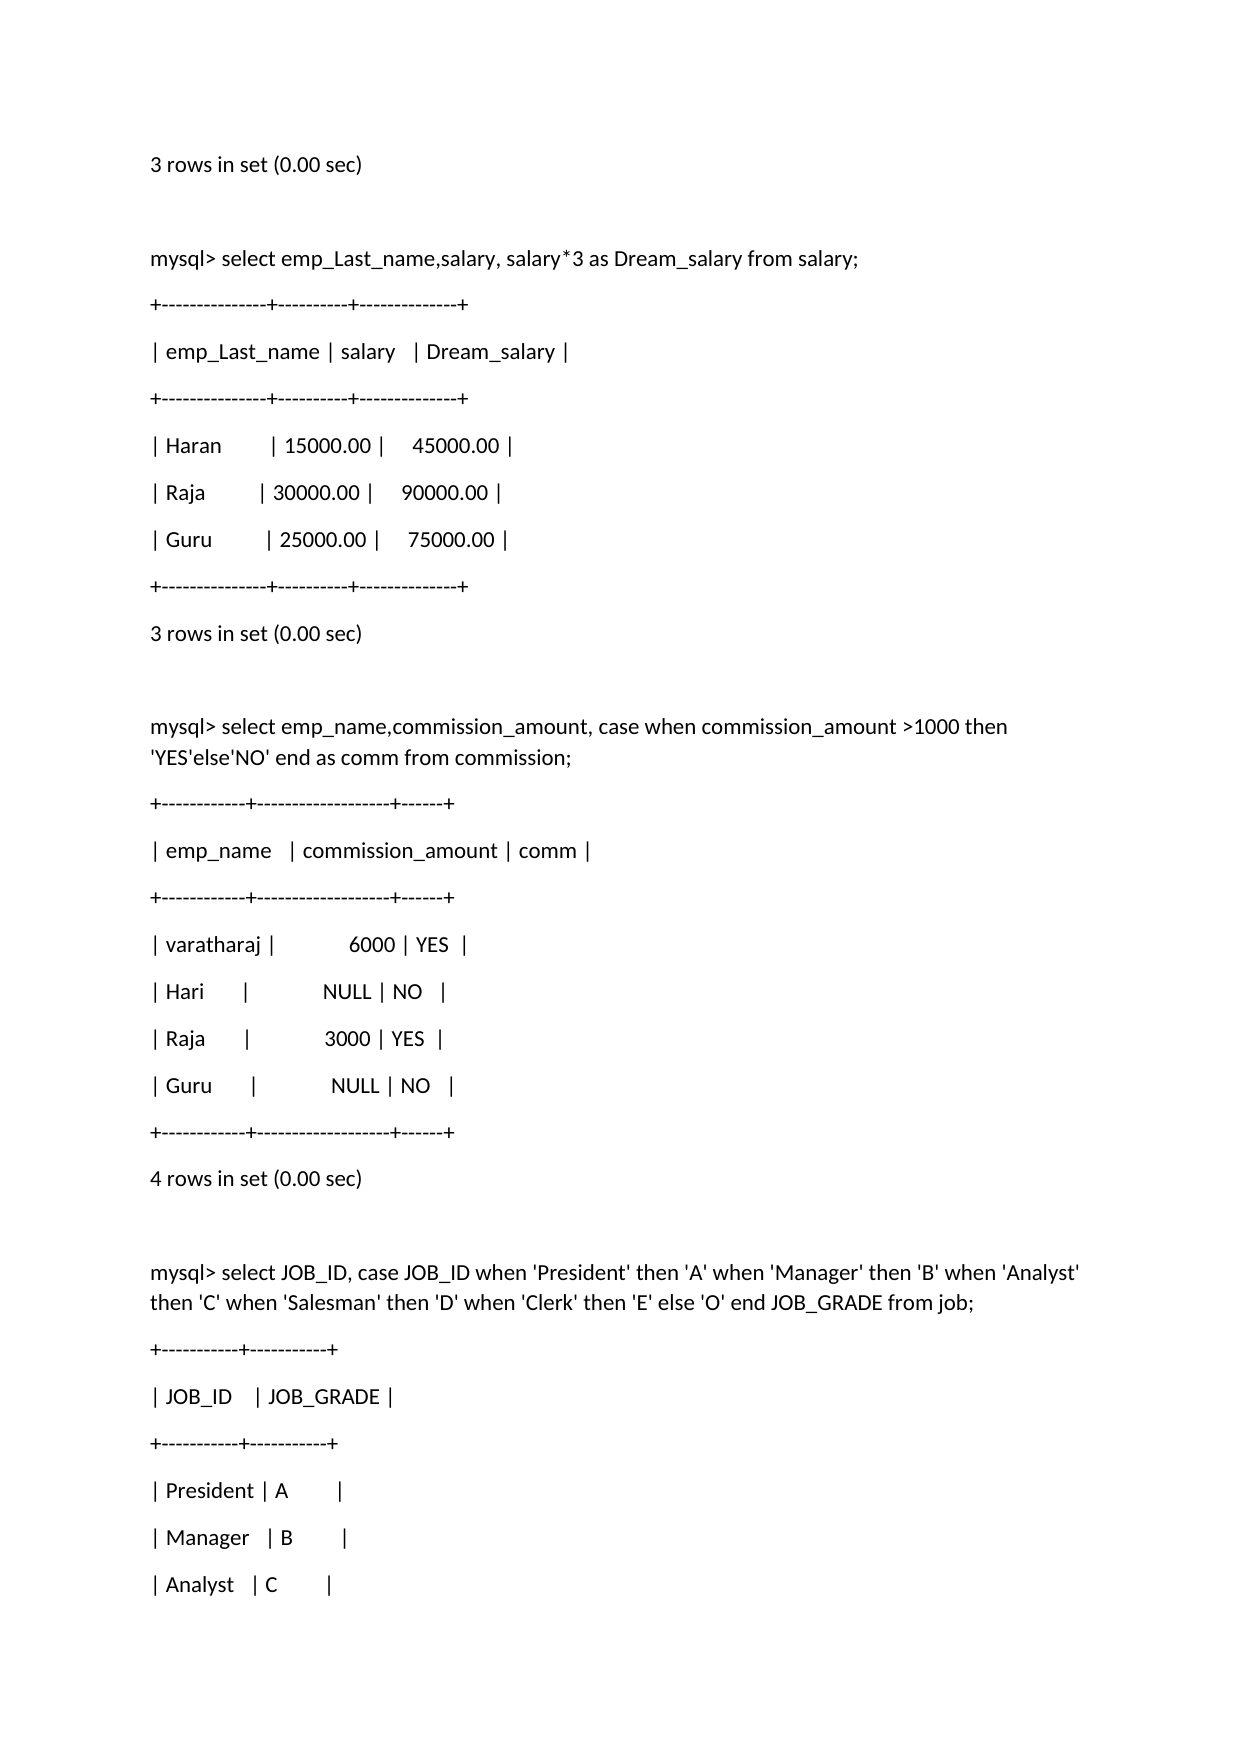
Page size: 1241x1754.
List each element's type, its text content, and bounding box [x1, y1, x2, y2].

text mysql> select emp_Last_name,salary, salary*3 as Dream_salary from salary; [150, 244, 1090, 272]
text | Hari | NULL | NO | [150, 977, 1090, 1005]
text | Guru | 25000.00 | 75000.00 | [150, 525, 1090, 553]
text | emp_Last_name | salary | Dream_salary | [150, 337, 1090, 366]
text 4 rows in set (0.00 sec) [150, 1164, 1090, 1193]
text | JOB_ID | JOB_GRADE | [150, 1382, 1090, 1410]
text +---------------+----------+--------------+ [150, 384, 1090, 412]
text mysql> select JOB_ID, case JOB_ID when 'President' then 'A' when 'Manager' then 'B' when 'Analyst' then 'C' when 'Salesman' then 'D' when 'Clerk' then 'E' else 'O' end JOB_GRADE from job; [150, 1258, 1090, 1317]
text | Raja | 30000.00 | 90000.00 | [150, 478, 1090, 506]
text | President | A | [150, 1476, 1090, 1504]
text | varatharaj | 6000 | YES | [150, 930, 1090, 958]
text +-----------+-----------+ [150, 1335, 1090, 1363]
text 3 rows in set (0.00 sec) [150, 619, 1090, 647]
text | Haran | 15000.00 | 45000.00 | [150, 431, 1090, 459]
text | Analyst | C | [150, 1570, 1090, 1598]
text | Guru | NULL | NO | [150, 1071, 1090, 1099]
text mysql> select emp_name,commission_amount, case when commission_amount >1000 then 'YES'else'NO' end as comm from commission; [150, 712, 1090, 771]
text | Manager | B | [150, 1523, 1090, 1551]
text +---------------+----------+--------------+ [150, 572, 1090, 600]
text +-----------+-----------+ [150, 1429, 1090, 1457]
text +---------------+----------+--------------+ [150, 291, 1090, 319]
text +------------+-------------------+------+ [150, 1118, 1090, 1146]
text | Raja | 3000 | YES | [150, 1024, 1090, 1052]
text | emp_name | commission_amount | comm | [150, 836, 1090, 864]
text +------------+-------------------+------+ [150, 883, 1090, 911]
text 3 rows in set (0.00 sec) [150, 150, 1090, 178]
text +------------+-------------------+------+ [150, 789, 1090, 818]
